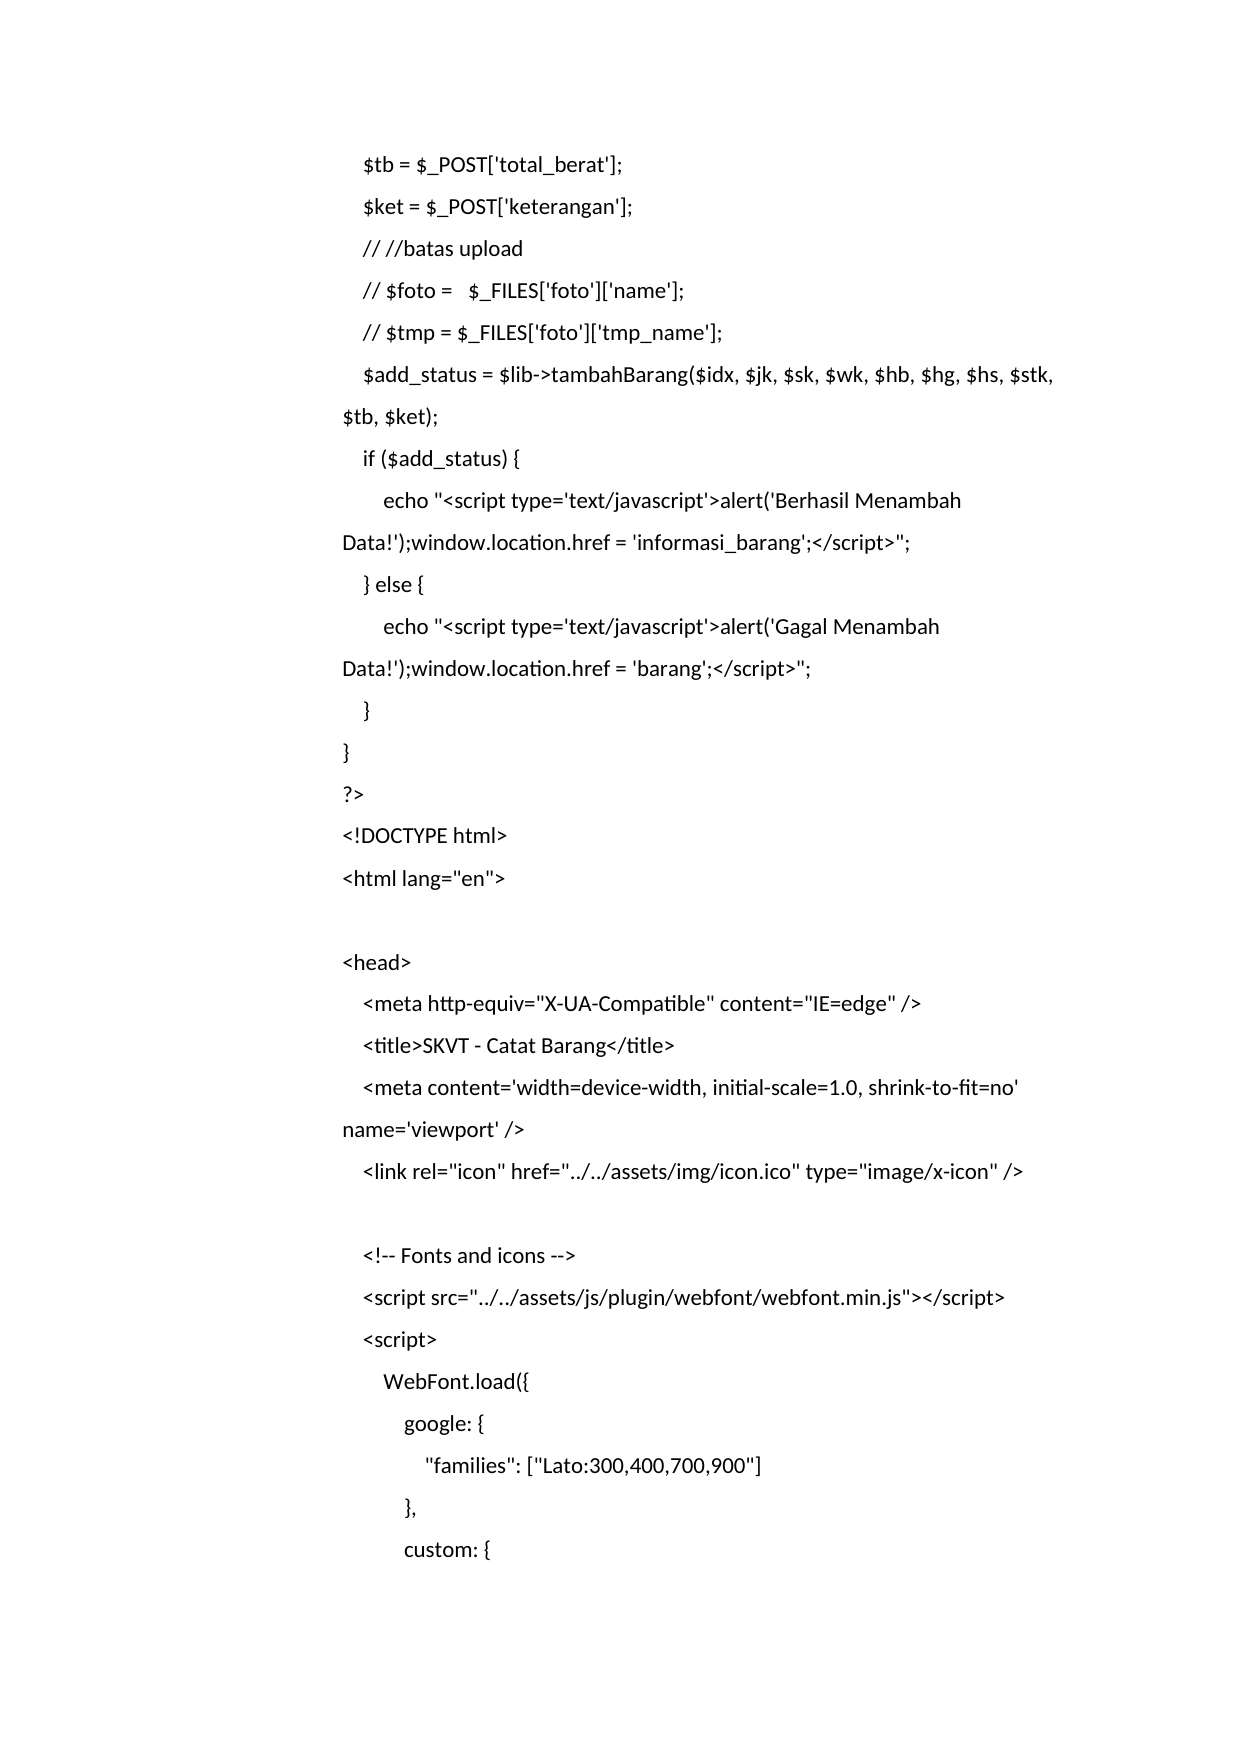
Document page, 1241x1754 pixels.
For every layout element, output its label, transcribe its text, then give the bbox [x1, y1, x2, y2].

text <script src="../../assets/js/plugin/webfont/webfont.min.js"></script> [342, 1283, 1090, 1311]
text }, [342, 1493, 1090, 1521]
text <link rel="icon" href="../../assets/img/icon.ico" type="image/x-icon" /> [342, 1157, 1090, 1186]
text <script> [342, 1325, 1090, 1353]
text <meta content='width=device-width, initial-scale=1.0, shrink-to-fit=no' name='viewport' /> [342, 1073, 1090, 1143]
text $ket = $_POST['keterangan']; [342, 192, 1090, 220]
text <html lang="en"> [342, 864, 1090, 892]
text // $foto = $_FILES['foto']['name']; [342, 276, 1090, 304]
text echo "<script type='text/javascript'>alert('Berhasil Menambah Data!');window.location.href = 'informasi_barang';</script>"; [342, 486, 1090, 556]
text // //batas upload [342, 234, 1090, 262]
text echo "<script type='text/javascript'>alert('Gagal Menambah Data!');window.location.href = 'barang';</script>"; [342, 612, 1090, 682]
text <!DOCTYPE html> [342, 822, 1090, 850]
text "families": ["Lato:300,400,700,900"] [342, 1451, 1090, 1479]
text <title>SKVT - Catat Barang</title> [342, 1032, 1090, 1059]
text google: { [342, 1409, 1090, 1437]
text if ($add_status) { [342, 444, 1090, 472]
text } [342, 738, 1090, 766]
text // $tmp = $_FILES['foto']['tmp_name']; [342, 318, 1090, 346]
text custom: { [342, 1535, 1090, 1563]
text <meta http-equiv="X-UA-Compatible" content="IE=edge" /> [342, 989, 1090, 1018]
text ?> [342, 780, 1090, 808]
text } [342, 696, 1090, 724]
text <!-- Fonts and icons --> [342, 1241, 1090, 1269]
text $add_status = $lib->tambahBarang($idx, $jk, $sk, $wk, $hb, $hg, $hs, $stk, $tb, $ket); [342, 360, 1090, 430]
text <head> [342, 948, 1090, 976]
text WebFont.load({ [342, 1367, 1090, 1395]
text } else { [342, 570, 1090, 598]
text $tb = $_POST['total_berat']; [342, 150, 1090, 178]
